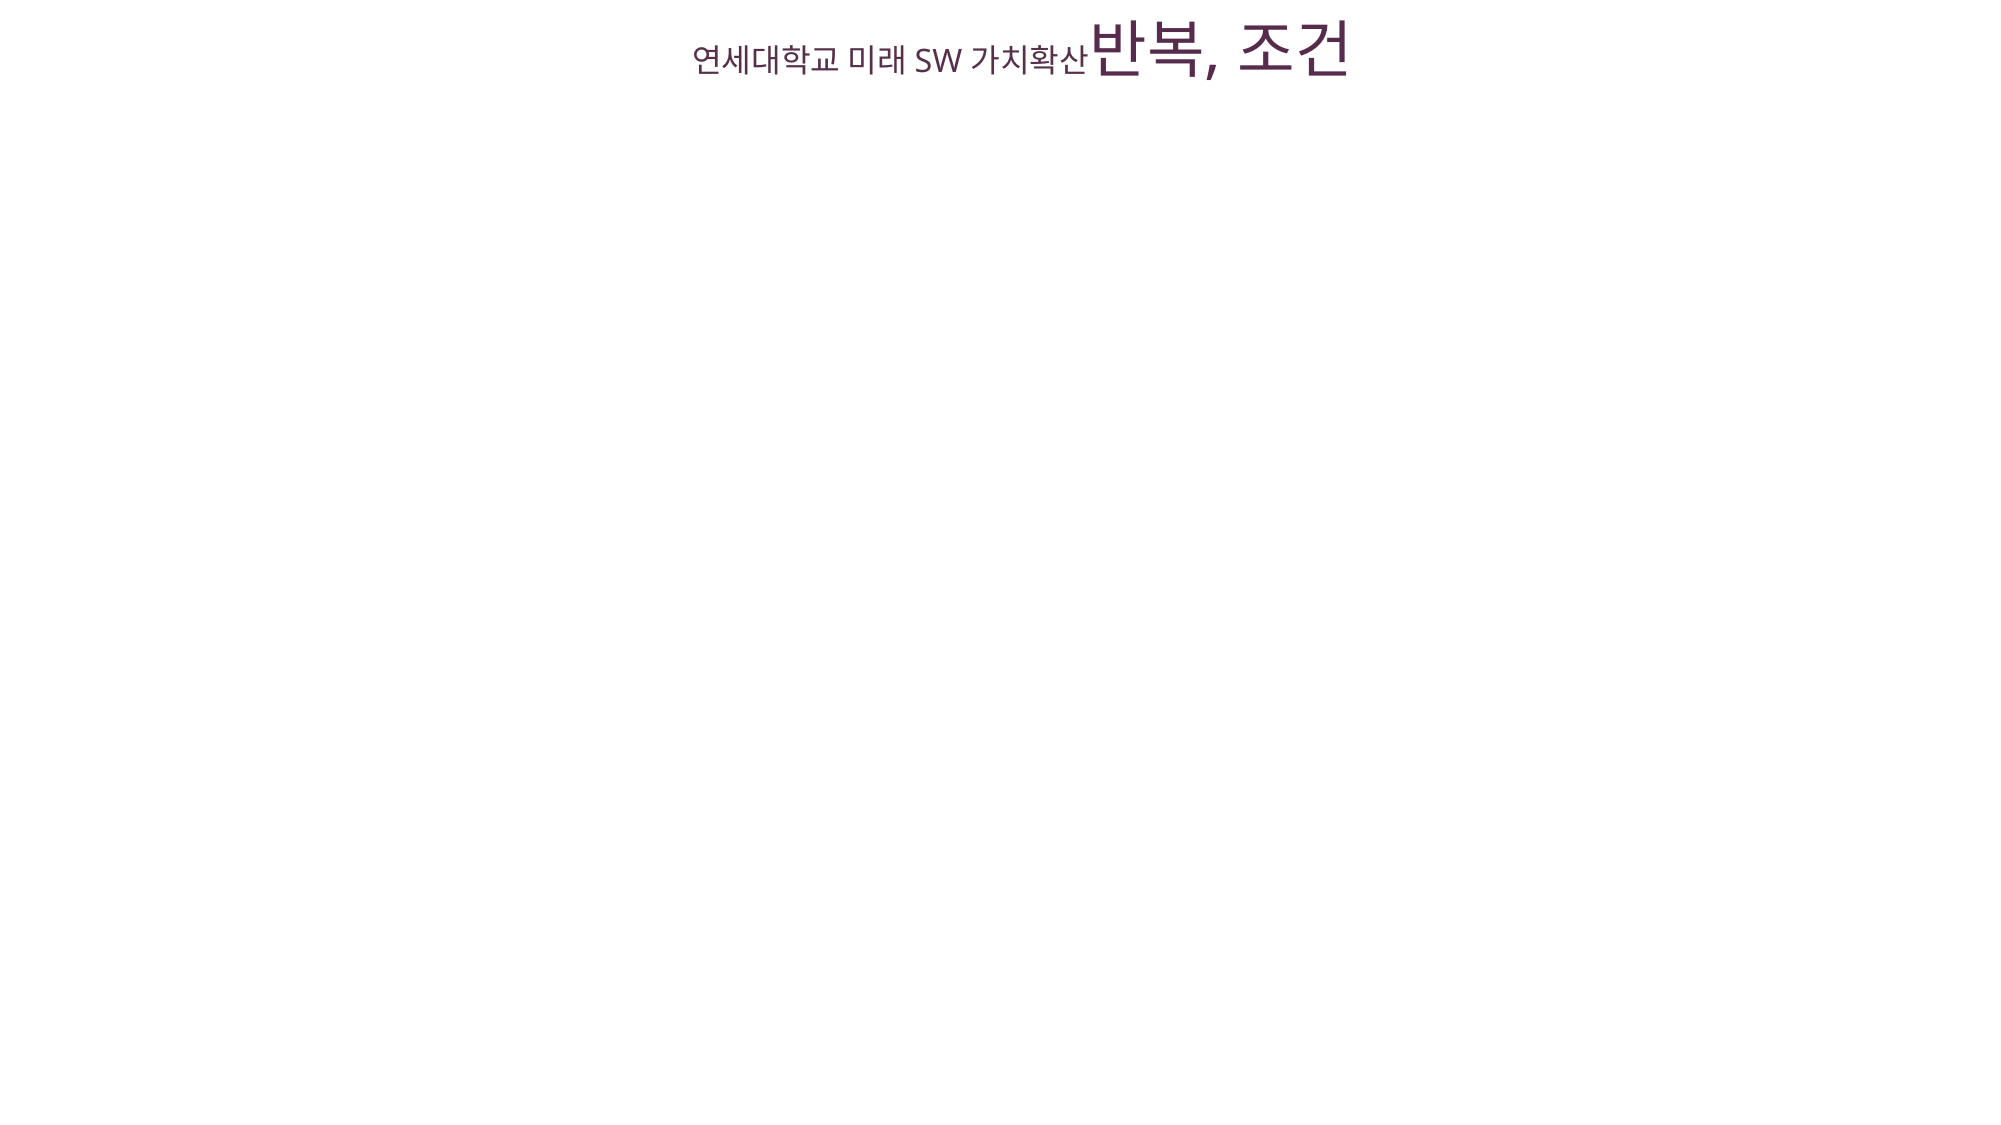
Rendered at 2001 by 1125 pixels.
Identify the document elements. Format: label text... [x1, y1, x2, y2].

text 연세대학교 미래 SW 가치확산반복, 조건 [692, 0, 1974, 91]
